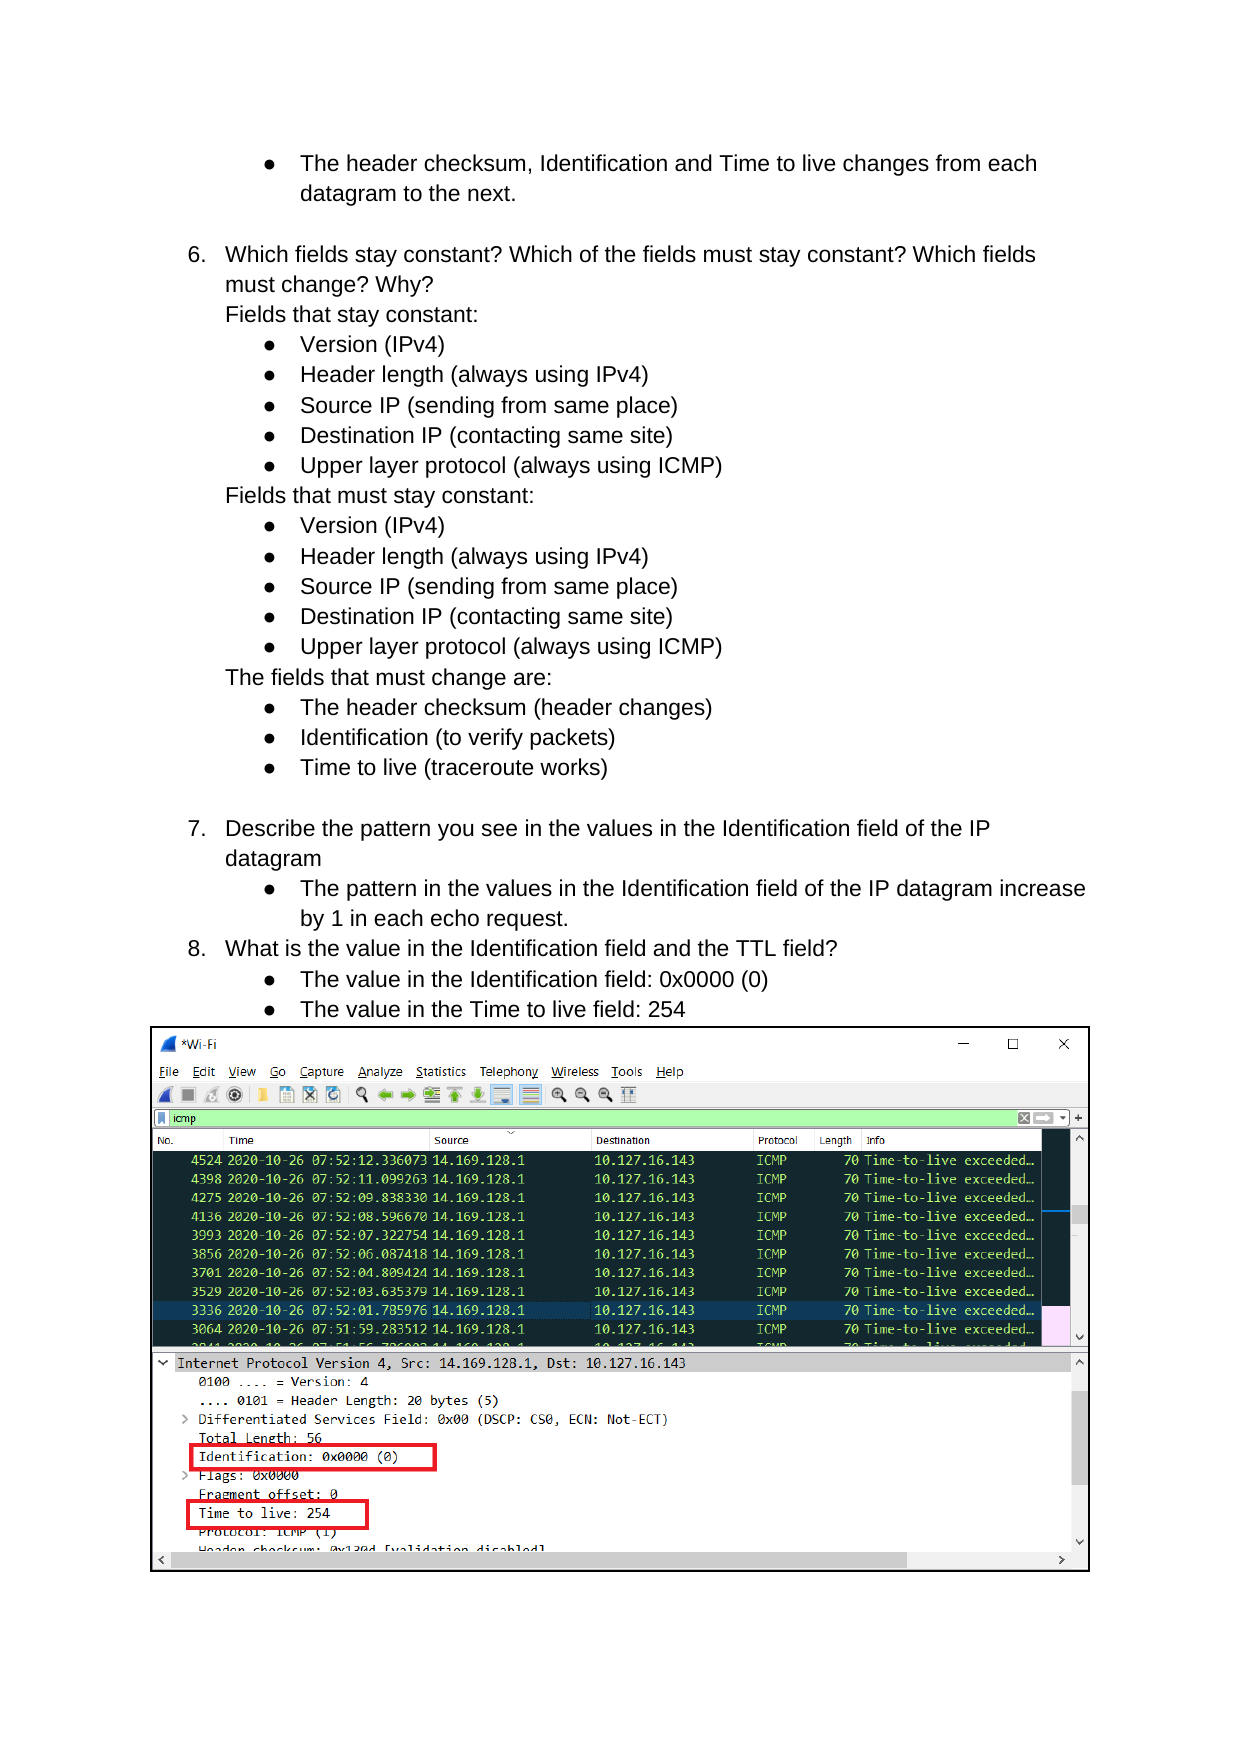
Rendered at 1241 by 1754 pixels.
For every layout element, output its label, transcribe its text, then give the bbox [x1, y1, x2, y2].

text Fields that must stay constant: [225, 482, 1090, 509]
list Destination IP (contacting same site) [262, 422, 1090, 448]
picture [152, 1028, 1088, 1570]
list Upper layer protocol (always using ICMP) [262, 452, 1090, 478]
list What is the value in the Identification field and the TTL field? [187, 935, 1090, 962]
list Header length (always using IPv4) [262, 361, 1090, 388]
list Source IP (sending from same place) [262, 573, 1090, 599]
text datagram [150, 845, 1090, 871]
list The value in the Identification field: 0x0000 (0) [262, 966, 1090, 992]
list The pattern in the values in the Identification field of the IP datagram increase by 1 in each echo request. [262, 875, 1090, 932]
text must change? Why? [150, 271, 1090, 297]
list Which fields stay constant? Which of the fields must stay constant? Which fields [187, 241, 1090, 267]
list Identification (to verify packets) [262, 724, 1090, 750]
list Time to live (traceroute works) [262, 754, 1090, 781]
list Upper layer protocol (always using ICMP) [262, 633, 1090, 660]
list The header checksum (header changes) [262, 694, 1090, 720]
list The header checksum, Identification and Time to live changes from each datagram to the next. [262, 150, 1090, 207]
list Source IP (sending from same place) [262, 392, 1090, 418]
list The value in the Time to live field: 254 [262, 996, 1090, 1022]
list Describe the pattern you see in the values in the Identification field of the IP [187, 814, 1090, 841]
list Header length (always using IPv4) [262, 543, 1090, 569]
list Version (IPv4) [262, 331, 1090, 358]
text Fields that stay constant: [225, 301, 1090, 327]
list Destination IP (contacting same site) [262, 603, 1090, 629]
text The fields that must change are: [225, 663, 1090, 690]
list Version (IPv4) [262, 512, 1090, 539]
